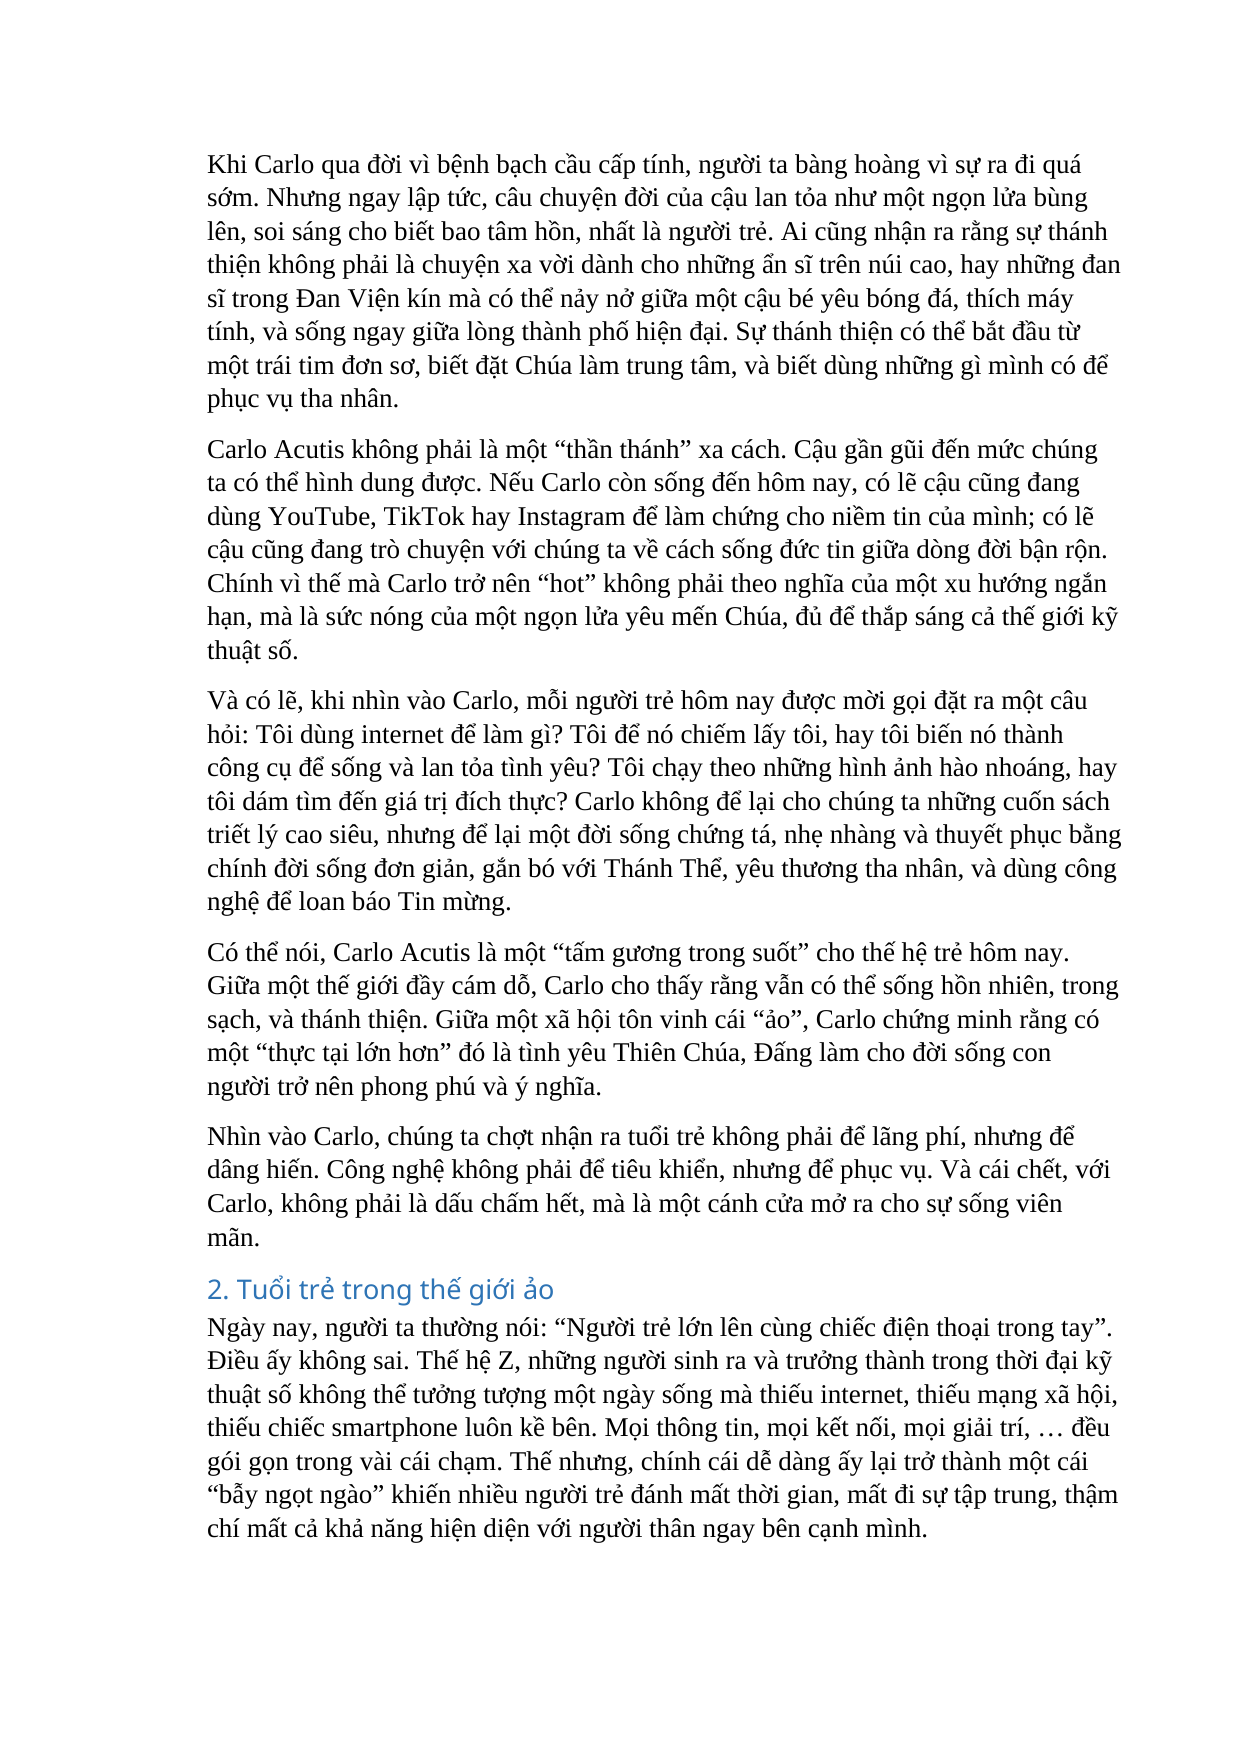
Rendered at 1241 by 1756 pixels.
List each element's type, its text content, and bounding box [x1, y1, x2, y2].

text Ngày nay, người ta thường nói: “Người trẻ lớn lên cùng chiếc điện thoại trong tay”. Điều ấy không sai. Thế hệ Z, những người sinh ra và trưởng thành trong thời đại kỹ thuật số không thể tưởng tượng một ngày sống mà thiếu internet, thiếu mạng xã hội, thiếu chiếc smartphone luôn kề bên. Mọi thông tin, mọi kết nối, mọi giải trí, … đều gói gọn trong vài cái chạm. Thế nhưng, chính cái dễ dàng ấy lại trở thành một cái “bẫy ngọt ngào” khiến nhiều người trẻ đánh mất thời gian, mất đi sự tập trung, thậm chí mất cả khả năng hiện diện với người thân ngay bên cạnh mình. [207, 1311, 1122, 1543]
text Và có lẽ, khi nhìn vào Carlo, mỗi người trẻ hôm nay được mời gọi đặt ra một câu hỏi: Tôi dùng internet để làm gì? Tôi để nó chiếm lấy tôi, hay tôi biến nó thành công cụ để sống và lan tỏa tình yêu? Tôi chạy theo những hình ảnh hào nhoáng, hay tôi dám tìm đến giá trị đích thực? Carlo không để lại cho chúng ta những cuốn sách triết lý cao siêu, nhưng để lại một đời sống chứng tá, nhẹ nhàng và thuyết phục bằng chính đời sống đơn giản, gắn bó với Thánh Thể, yêu thương tha nhân, và dùng công nghệ để loan báo Tin mừng. [207, 684, 1122, 917]
text Có thể nói, Carlo Acutis là một “tấm gương trong suốt” cho thế hệ trẻ hôm nay. Giữa một thế giới đầy cám dỗ, Carlo cho thấy rằng vẫn có thể sống hồn nhiên, trong sạch, và thánh thiện. Giữa một xã hội tôn vinh cái “ảo”, Carlo chứng minh rằng có một “thực tại lớn hơn” đó là tình yêu Thiên Chúa, Đấng làm cho đời sống con người trở nên phong phú và ý nghĩa. [207, 936, 1122, 1101]
text Nhìn vào Carlo, chúng ta chợt nhận ra tuổi trẻ không phải để lãng phí, nhưng để dâng hiến. Công nghệ không phải để tiêu khiển, nhưng để phục vụ. Và cái chết, với Carlo, không phải là dấu chấm hết, mà là một cánh cửa mở ra cho sự sống viên mãn. [207, 1120, 1122, 1252]
text Khi Carlo qua đời vì bệnh bạch cầu cấp tính, người ta bàng hoàng vì sự ra đi quá sớm. Nhưng ngay lập tức, câu chuyện đời của cậu lan tỏa như một ngọn lửa bùng lên, soi sáng cho biết bao tâm hồn, nhất là người trẻ. Ai cũng nhận ra rằng sự thánh thiện không phải là chuyện xa vời dành cho những ẩn sĩ trên núi cao, hay những đan sĩ trong Đan Viện kín mà có thể nảy nở giữa một cậu bé yêu bóng đá, thích máy tính, và sống ngay giữa lòng thành phố hiện đại. Sự thánh thiện có thể bắt đầu từ một trái tim đơn sơ, biết đặt Chúa làm trung tâm, và biết dùng những gì mình có để phục vụ tha nhân. [207, 148, 1122, 414]
text Carlo Acutis không phải là một “thần thánh” xa cách. Cậu gần gũi đến mức chúng ta có thể hình dung được. Nếu Carlo còn sống đến hôm nay, có lẽ cậu cũng đang dùng YouTube, TikTok hay Instagram để làm chứng cho niềm tin của mình; có lẽ cậu cũng đang trò chuyện với chúng ta về cách sống đức tin giữa dòng đời bận rộn. Chính vì thế mà Carlo trở nên “hot” không phải theo nghĩa của một xu hướng ngắn hạn, mà là sức nóng của một ngọn lửa yêu mến Chúa, đủ để thắp sáng cả thế giới kỹ thuật số. [207, 433, 1122, 665]
subtitle 2. Tuổi trẻ trong thế giới ảo [207, 1271, 1122, 1308]
